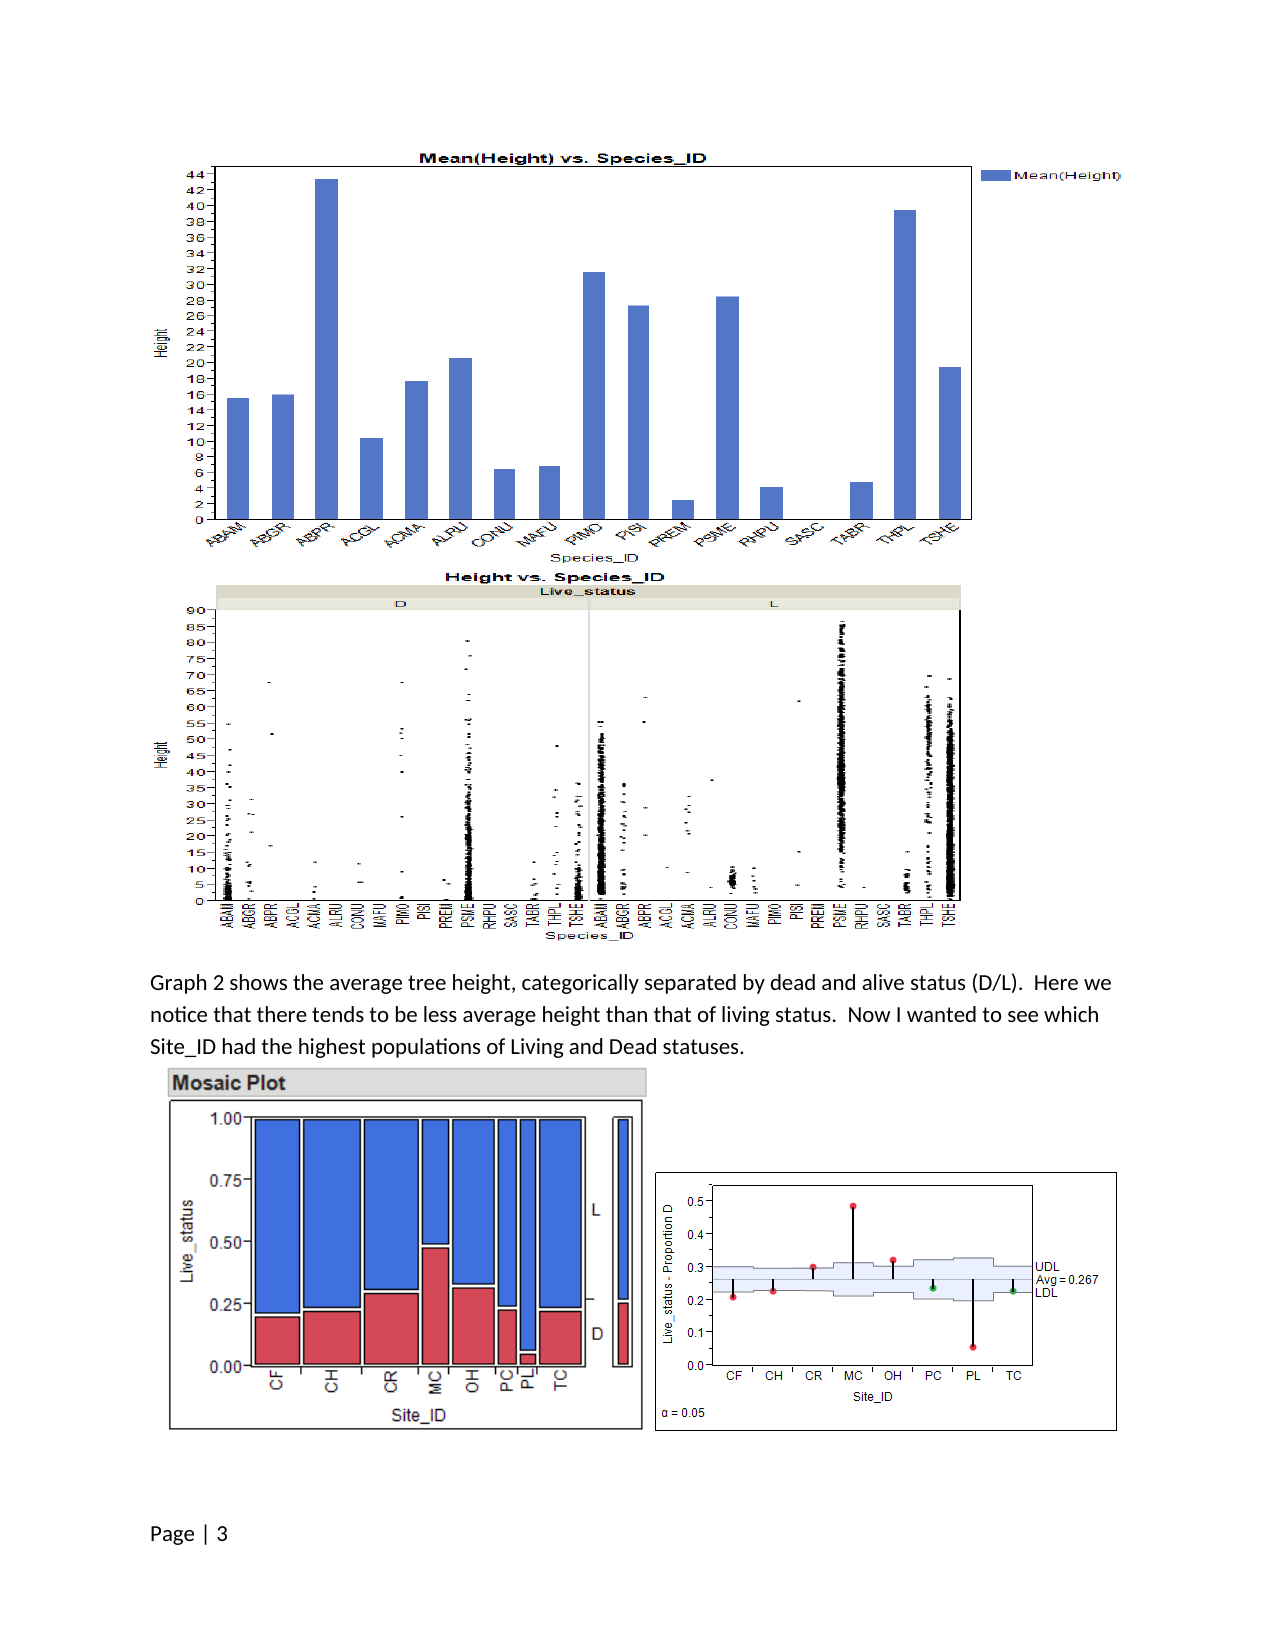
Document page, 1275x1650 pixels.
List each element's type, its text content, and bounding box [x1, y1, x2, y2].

picture [655, 1172, 1118, 1438]
picture [150, 569, 1129, 943]
picture [150, 150, 1147, 566]
picture [150, 1064, 650, 1438]
